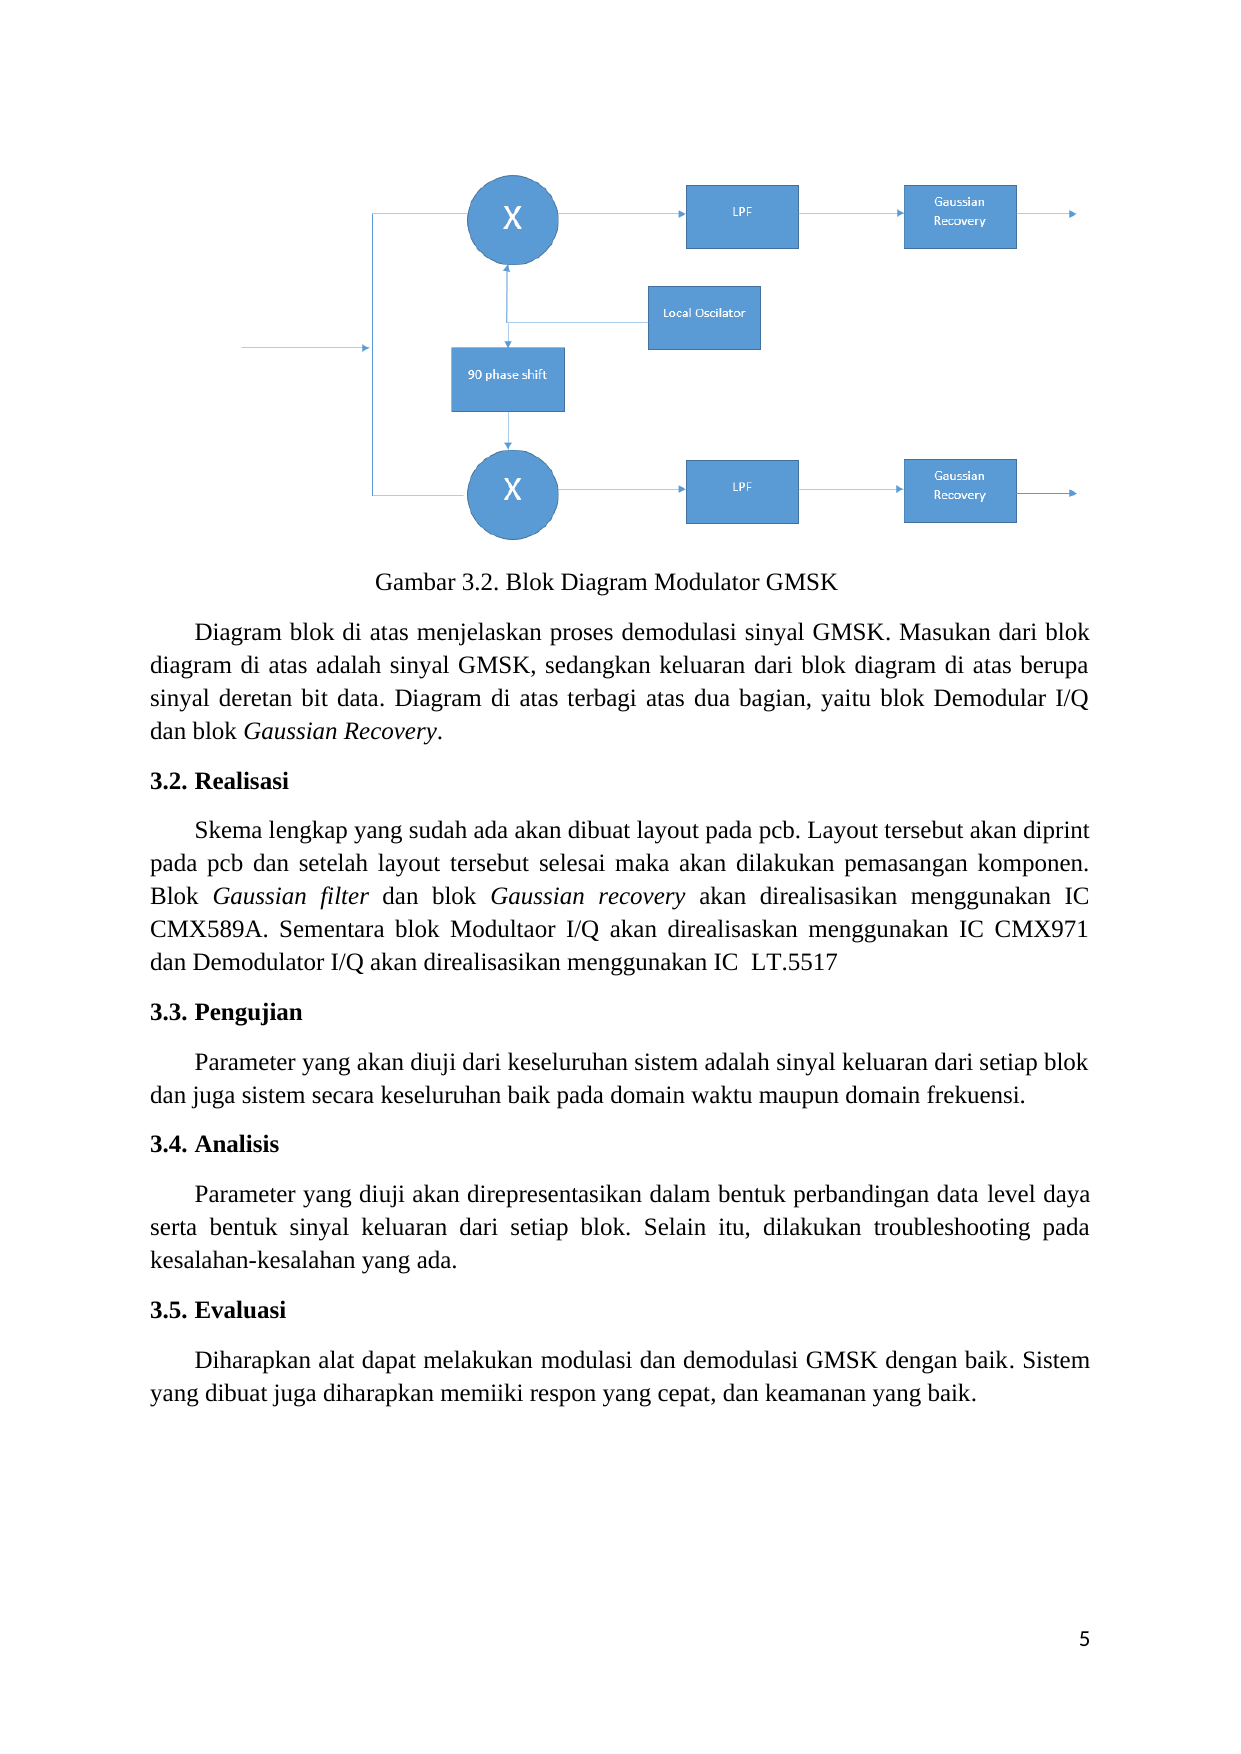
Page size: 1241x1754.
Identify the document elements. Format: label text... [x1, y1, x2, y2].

list Realisasi [150, 766, 1090, 794]
list Evaluasi [150, 1295, 1090, 1324]
list Gambar 3.2. Blok Diagram Modulator GMSK [300, 567, 1090, 596]
text Parameter yang diuji akan direpresentasikan dalam bentuk perbandingan data level daya serta bentuk sinyal keluaran dari setiap blok. Selain itu, dilakukan troubleshooting pada kesalahan-kesalahan yang ada. [150, 1179, 1090, 1274]
text Parameter yang akan diuji dari keseluruhan sistem adalah sinyal keluaran dari setiap blok dan juga sistem secara keseluruhan baik pada domain waktu maupun domain frekuensi. [150, 1047, 1090, 1109]
list Analisis [150, 1129, 1090, 1158]
picture [194, 150, 1087, 547]
list Pengujian [150, 997, 1090, 1026]
text Diharapkan alat dapat melakukan modulasi dan demodulasi GMSK dengan baik. Sistem yang dibuat juga diharapkan memiiki respon yang cepat, dan keamanan yang baik. [150, 1345, 1090, 1406]
text Skema lengkap yang sudah ada akan dibuat layout pada pcb. Layout tersebut akan diprint pada pcb dan setelah layout tersebut selesai maka akan dilakukan pemasangan komponen. Blok Gaussian filter dan blok Gaussian recovery akan direalisasikan menggunakan IC CMX589A. Sementara blok Modultaor I/Q akan direalisaskan menggunakan IC CMX971 dan Demodulator I/Q akan direalisasikan menggunakan IC LT.5517 [150, 815, 1090, 976]
list Diagram blok di atas menjelaskan proses demodulasi sinyal GMSK. Masukan dari blok diagram di atas adalah sinyal GMSK, sedangkan keluaran dari blok diagram di atas berupa sinyal deretan bit data. Diagram di atas terbagi atas dua bagian, yaitu blok Demodular I/Q dan blok Gaussian Recovery. [150, 617, 1090, 745]
